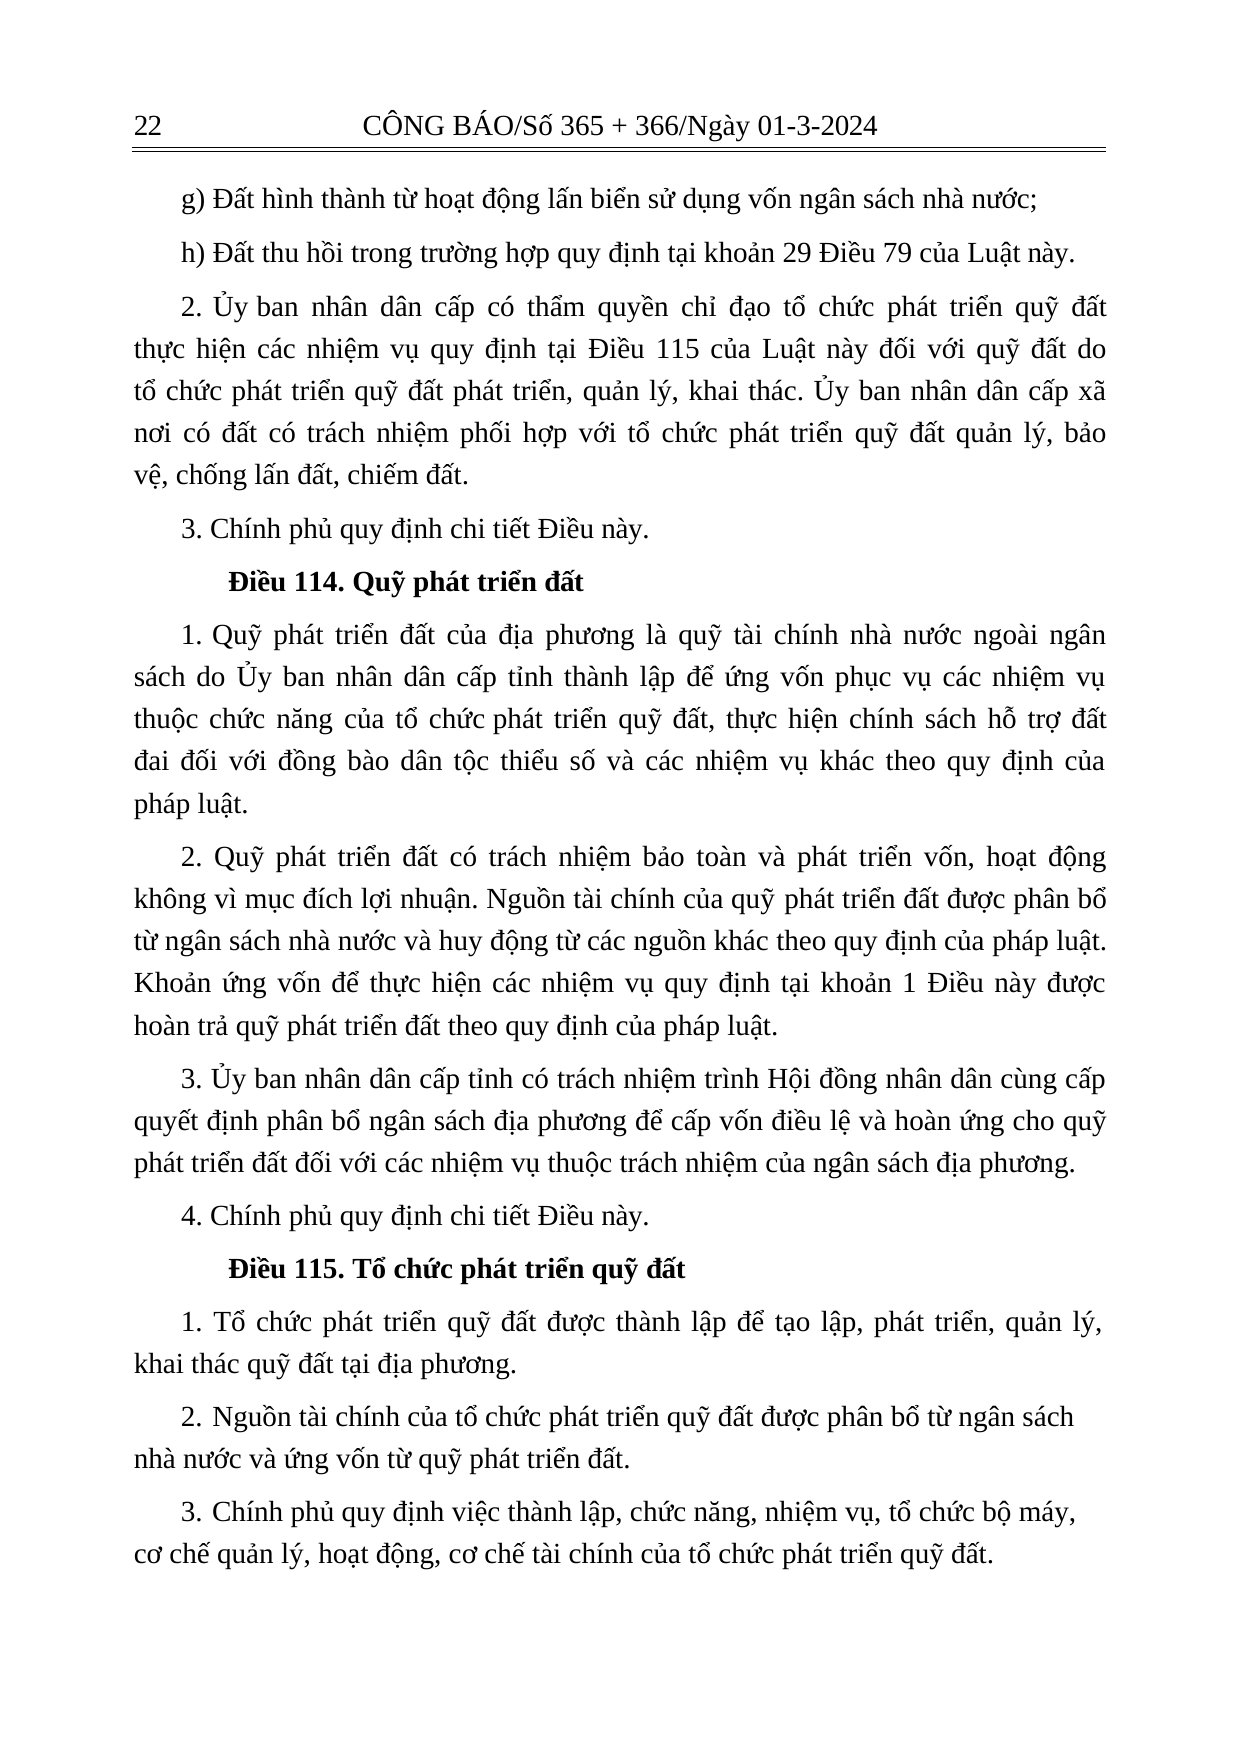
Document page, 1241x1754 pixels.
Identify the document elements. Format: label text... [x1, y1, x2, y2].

list Đất hình thành từ hoạt động lấn biển sử dụng vốn ngân sách nhà nước; [181, 181, 1122, 215]
list Đất thu hồi trong trường hợp quy định tại khoản 29 Điều 79 của Luật này. [181, 235, 1122, 269]
subtitle Điều 114. Quỹ phát triển đất [181, 564, 1122, 597]
list Chính phủ quy định chi tiết Điều này. [181, 511, 1122, 544]
list Nguồn tài chính của tổ chức phát triển quỹ đất được phân bổ từ ngân sách nhà nước và ứng vốn từ quỹ phát triển đất. [133, 1399, 1108, 1475]
list Ủy ban nhân dân cấp có thẩm quyền chỉ đạo tổ chức phát triển quỹ đất thực hiện các nhiệm vụ quy định tại Điều 115 của Luật này đối với quỹ đất do tổ chức phát triển quỹ đất phát triển, quản lý, khai thác. Ủy ban nhân dân cấp xã nơi có đất có trách nhiệm phối hợp với tổ chức phát triển quỹ đất quản lý, bảo vệ, chống lấn đất, chiếm đất. [133, 289, 1107, 491]
list Tổ chức phát triển quỹ đất được thành lập để tạo lập, phát triển, quản lý, khai thác quỹ đất tại địa phương. [133, 1304, 1107, 1380]
list Quỹ phát triển đất có trách nhiệm bảo toàn và phát triển vốn, hoạt động không vì mục đích lợi nhuận. Nguồn tài chính của quỹ phát triển đất được phân bổ từ ngân sách nhà nước và huy động từ các nguồn khác theo quy định của pháp luật. Khoản ứng vốn để thực hiện các nhiệm vụ quy định tại khoản 1 Điều này được hoàn trả quỹ phát triển đất theo quy định của pháp luật. [133, 839, 1108, 1041]
list Chính phủ quy định việc thành lập, chức năng, nhiệm vụ, tổ chức bộ máy, cơ chế quản lý, hoạt động, cơ chế tài chính của tổ chức phát triển quỹ đất. [133, 1494, 1107, 1570]
list Quỹ phát triển đất của địa phương là quỹ tài chính nhà nước ngoài ngân sách do Ủy ban nhân dân cấp tỉnh thành lập để ứng vốn phục vụ các nhiệm vụ thuộc chức năng của tổ chức phát triển quỹ đất, thực hiện chính sách hỗ trợ đất đai đối với đồng bào dân tộc thiểu số và các nhiệm vụ khác theo quy định của pháp luật. [133, 617, 1108, 819]
list Chính phủ quy định chi tiết Điều này. [181, 1198, 1122, 1232]
list Ủy ban nhân dân cấp tỉnh có trách nhiệm trình Hội đồng nhân dân cùng cấp quyết định phân bổ ngân sách địa phương để cấp vốn điều lệ và hoàn ứng cho quỹ phát triển đất đối với các nhiệm vụ thuộc trách nhiệm của ngân sách địa phương. [133, 1061, 1108, 1179]
subtitle Điều 115. Tổ chức phát triển quỹ đất [181, 1251, 1122, 1285]
